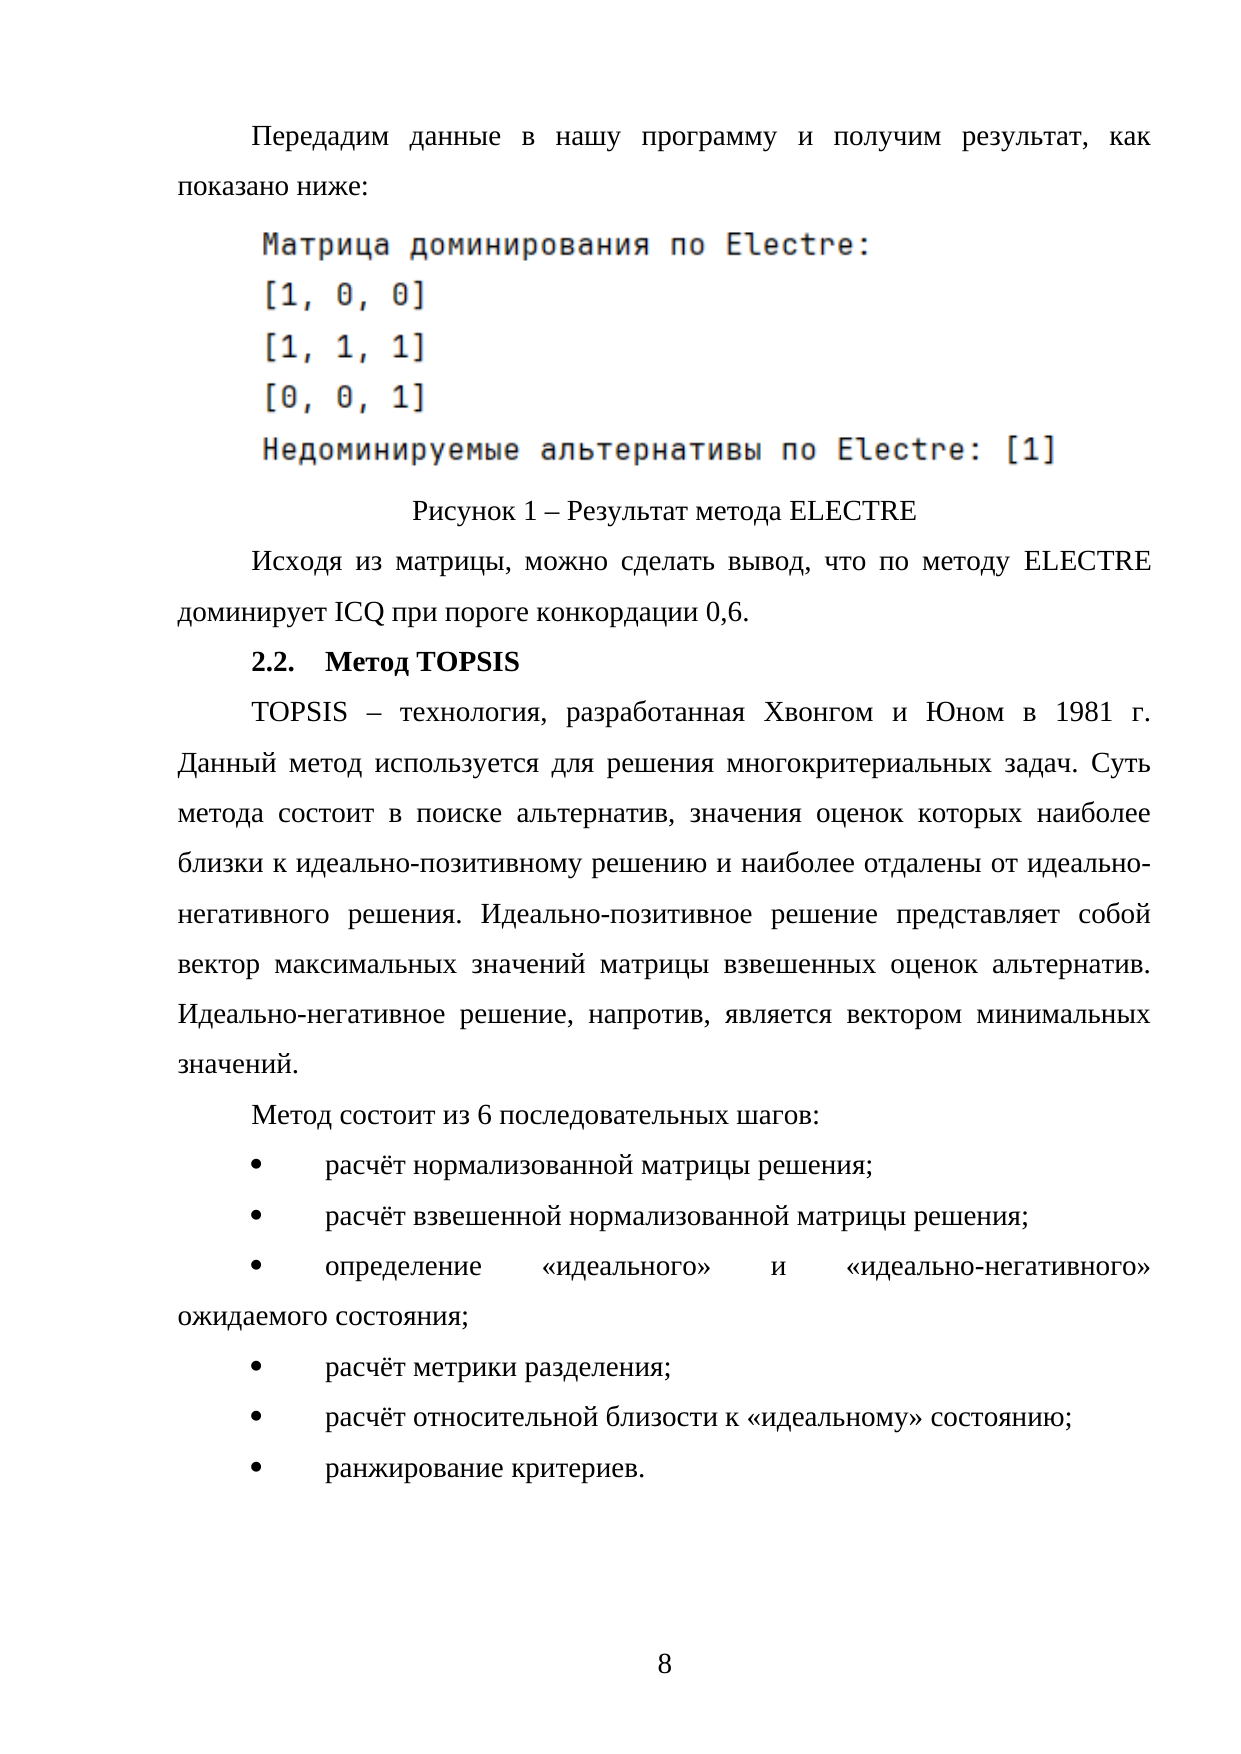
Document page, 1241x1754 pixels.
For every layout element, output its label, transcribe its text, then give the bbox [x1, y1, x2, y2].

text Метод состоит из 6 последовательных шагов: [177, 1097, 1152, 1131]
text Рисунок 1 – Результат метода ELECTRE [177, 493, 1152, 527]
list расчёт метрики разделения; [177, 1349, 1152, 1382]
list расчёт относительной близости к «идеальному» состоянию; [177, 1399, 1152, 1433]
text Исходя из матрицы, можно сделать вывод, что по методу ELECTRE доминирует ICQ при пороге конкордации 0,6. [177, 543, 1152, 627]
list расчёт нормализованной матрицы решения; [177, 1147, 1152, 1181]
list определение «идеального» и «идеально-негативного» ожидаемого состояния; [177, 1248, 1152, 1332]
text Передадим данные в нашу программу и получим результат, как показано ниже: [177, 118, 1152, 202]
list ранжирование критериев. [177, 1450, 1152, 1483]
text TOPSIS – технология, разработанная Хвонгом и Юном в 1981 г. Данный метод используется для решения многокритериальных задач. Суть метода состоит в поиске альтернатив, значения оценок которых наиболее близки к идеально-позитивному решению и наиболее отдалены от идеально-негативного решения. Идеально-позитивное решение представляет собой вектор максимальных значений матрицы взвешенных оценок альтернатив. Идеально-негативное решение, напротив, является вектором минимальных значений. [177, 694, 1152, 1080]
picture [251, 218, 1078, 477]
subtitle Метод TOPSIS [177, 644, 1152, 678]
list расчёт взвешенной нормализованной матрицы решения; [177, 1198, 1152, 1231]
